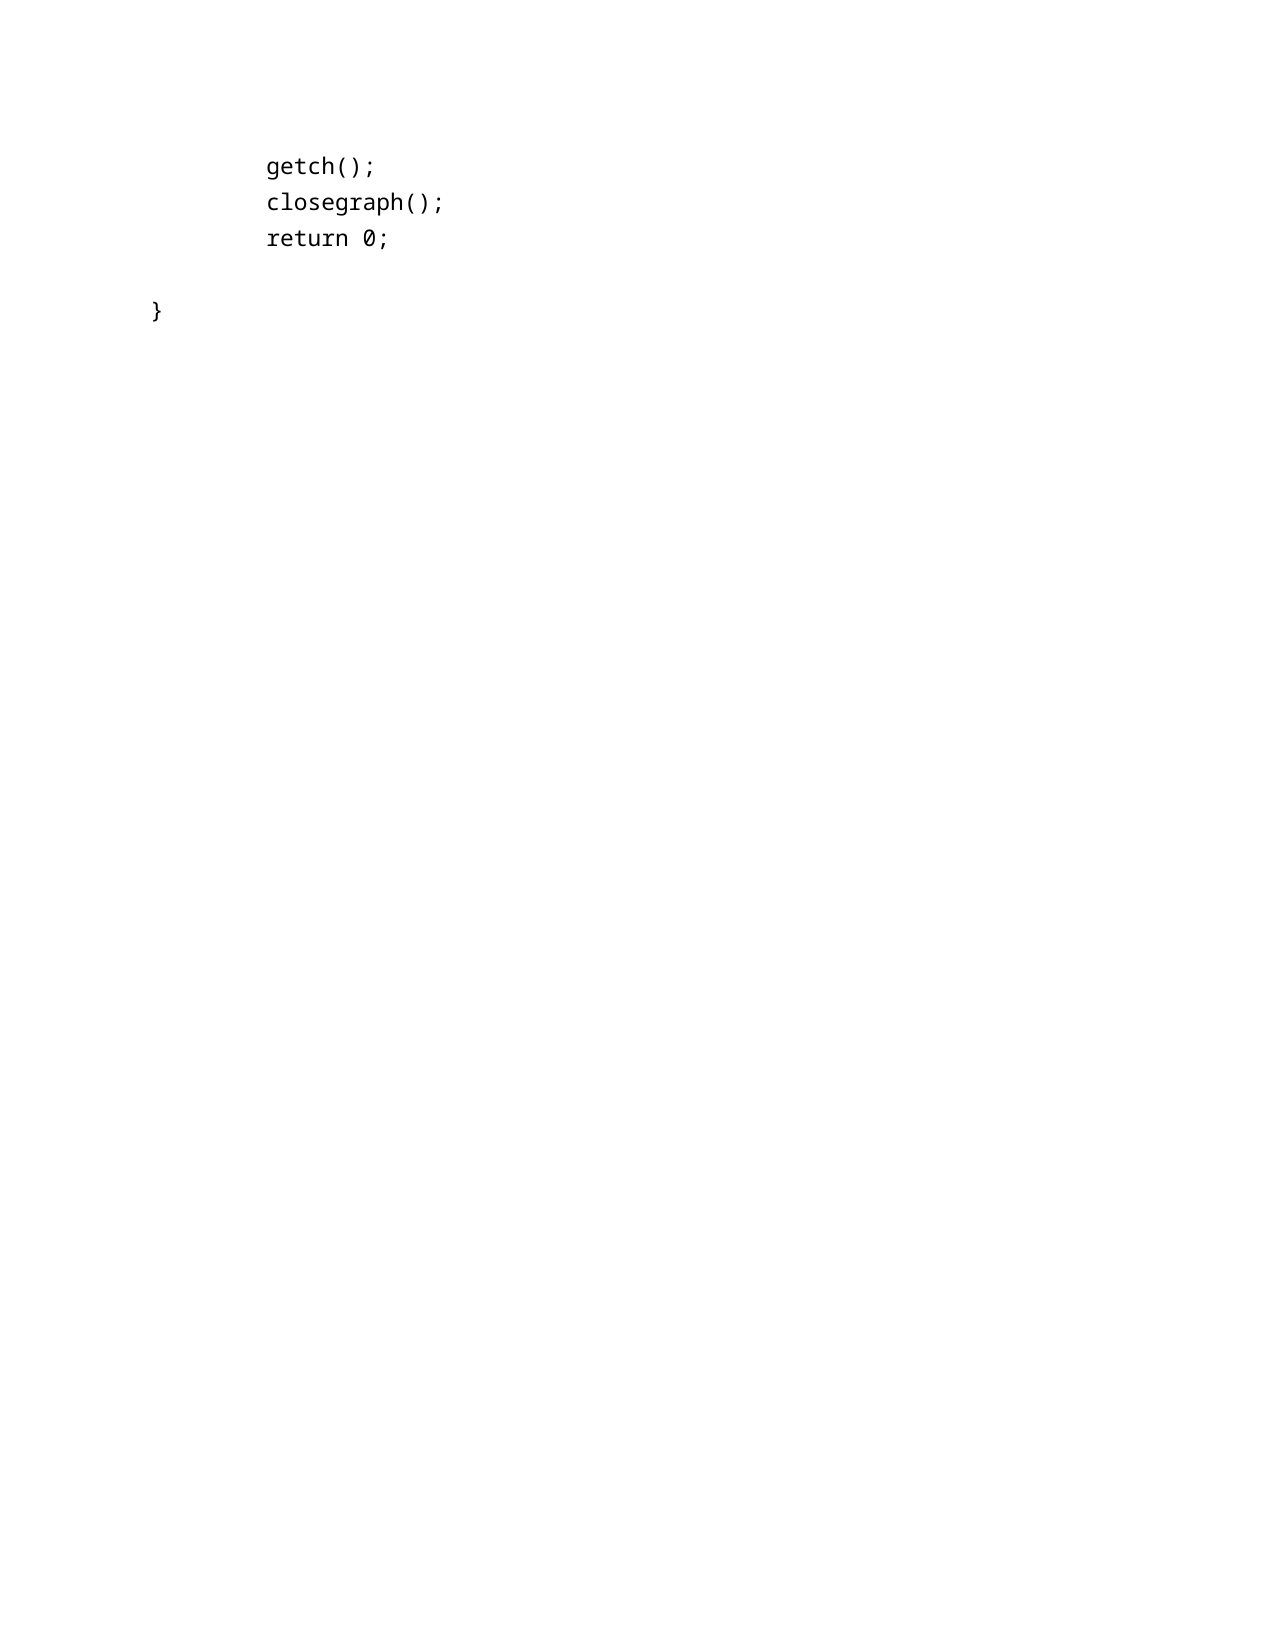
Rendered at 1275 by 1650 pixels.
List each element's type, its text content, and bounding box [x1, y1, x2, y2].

text return 0; [225, 222, 1125, 253]
text getch(); [225, 150, 1125, 181]
text } [150, 294, 1125, 325]
text closegraph(); [225, 186, 1125, 217]
